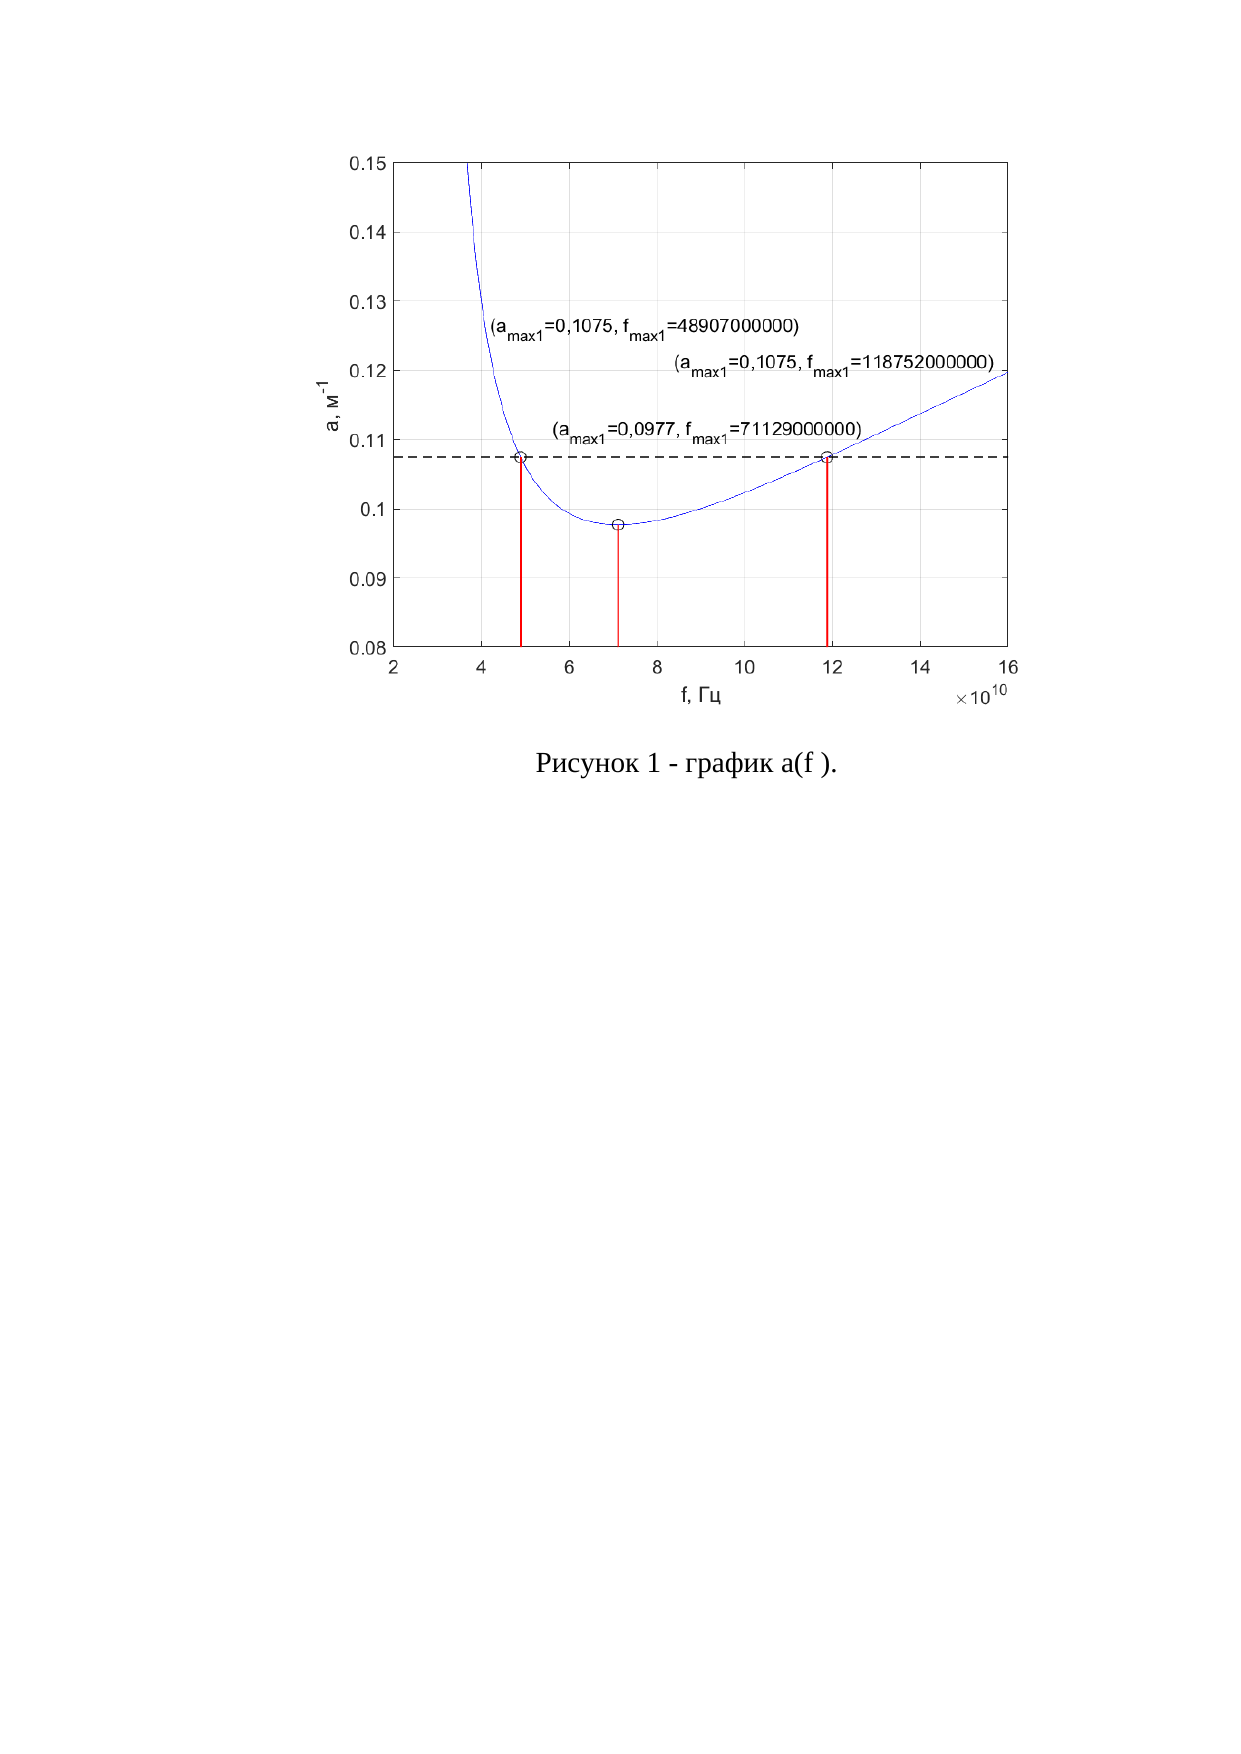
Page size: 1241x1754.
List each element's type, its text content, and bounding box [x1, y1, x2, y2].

text Рисунок 1 - график a(f ). [177, 745, 1152, 779]
picture [290, 118, 1083, 712]
